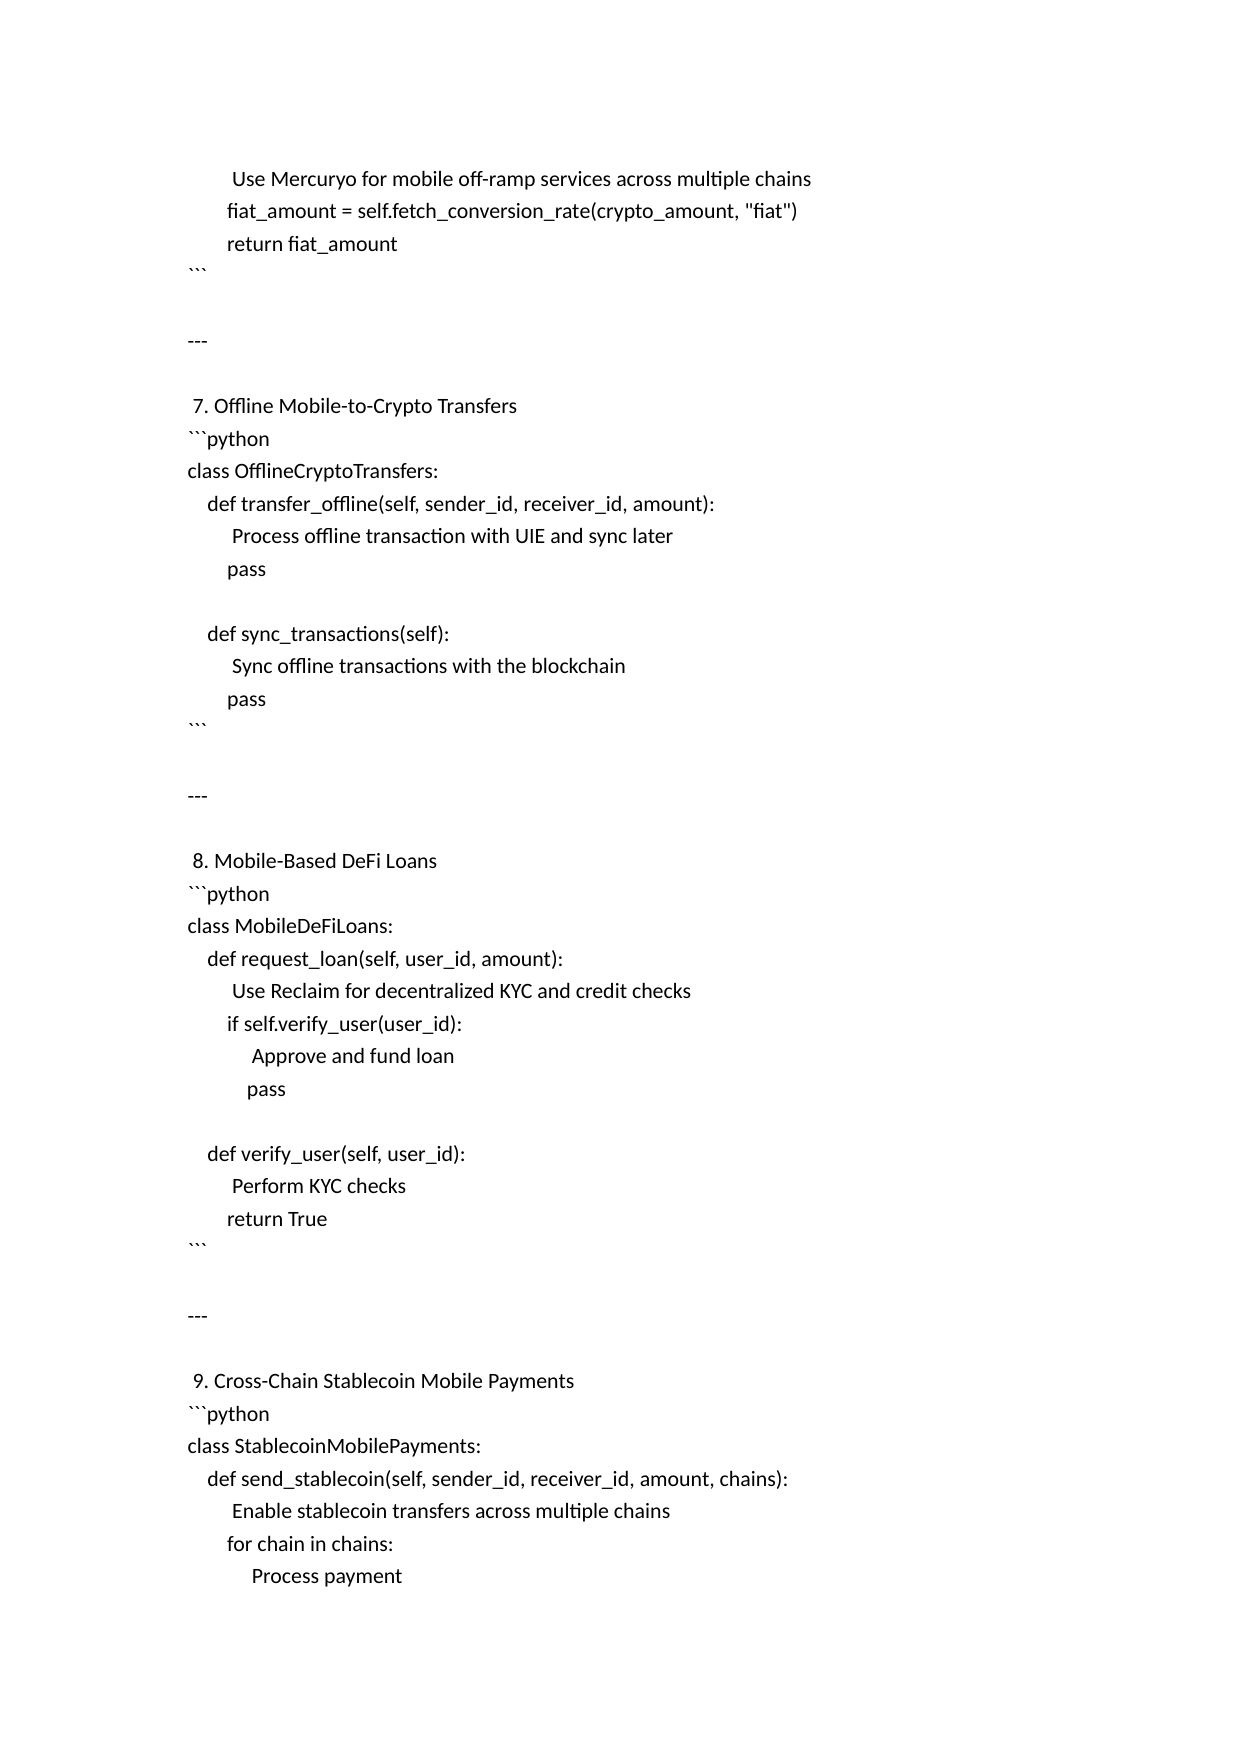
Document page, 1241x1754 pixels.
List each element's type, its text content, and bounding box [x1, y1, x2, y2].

text for chain in chains: [187, 1527, 1053, 1559]
text return fiat_amount [187, 227, 1053, 259]
text fiat_amount = self.fetch_conversion_rate(crypto_amount, "fiat") [187, 194, 1053, 227]
text ``` [187, 259, 1053, 292]
text ``` [187, 714, 1053, 747]
text if self.verify_user(user_id): [187, 1007, 1053, 1039]
text Process offline transaction with UIE and sync later [187, 519, 1053, 552]
text return True [187, 1202, 1053, 1234]
text pass [187, 682, 1053, 714]
text def verify_user(self, user_id): [187, 1137, 1053, 1169]
text def request_loan(self, user_id, amount): [187, 942, 1053, 974]
text class OfflineCryptoTransfers: [187, 454, 1053, 487]
text pass [187, 552, 1053, 584]
text def transfer_offline(self, sender_id, receiver_id, amount): [187, 487, 1053, 519]
text ``` [187, 1234, 1053, 1267]
text def sync_transactions(self): [187, 617, 1053, 649]
text Enable stablecoin transfers across multiple chains [187, 1494, 1053, 1527]
text pass [187, 1072, 1053, 1104]
text Perform KYC checks [187, 1169, 1053, 1202]
text def send_stablecoin(self, sender_id, receiver_id, amount, chains): [187, 1462, 1053, 1494]
text --- [187, 324, 1053, 357]
text class StablecoinMobilePayments: [187, 1429, 1053, 1462]
text Approve and fund loan [187, 1039, 1053, 1072]
text class MobileDeFiLoans: [187, 909, 1053, 942]
text --- [187, 1299, 1053, 1332]
text Use Mercuryo for mobile off-ramp services across multiple chains [187, 162, 1053, 194]
text Use Reclaim for decentralized KYC and credit checks [187, 974, 1053, 1007]
text --- [187, 779, 1053, 812]
text 7. Offline Mobile-to-Crypto Transfers [187, 389, 1053, 422]
text ```python [187, 1397, 1053, 1429]
text 9. Cross-Chain Stablecoin Mobile Payments [187, 1364, 1053, 1397]
text ```python [187, 877, 1053, 909]
text Process payment [187, 1559, 1053, 1592]
text 8. Mobile-Based DeFi Loans [187, 844, 1053, 877]
text ```python [187, 422, 1053, 454]
text Sync offline transactions with the blockchain [187, 649, 1053, 682]
